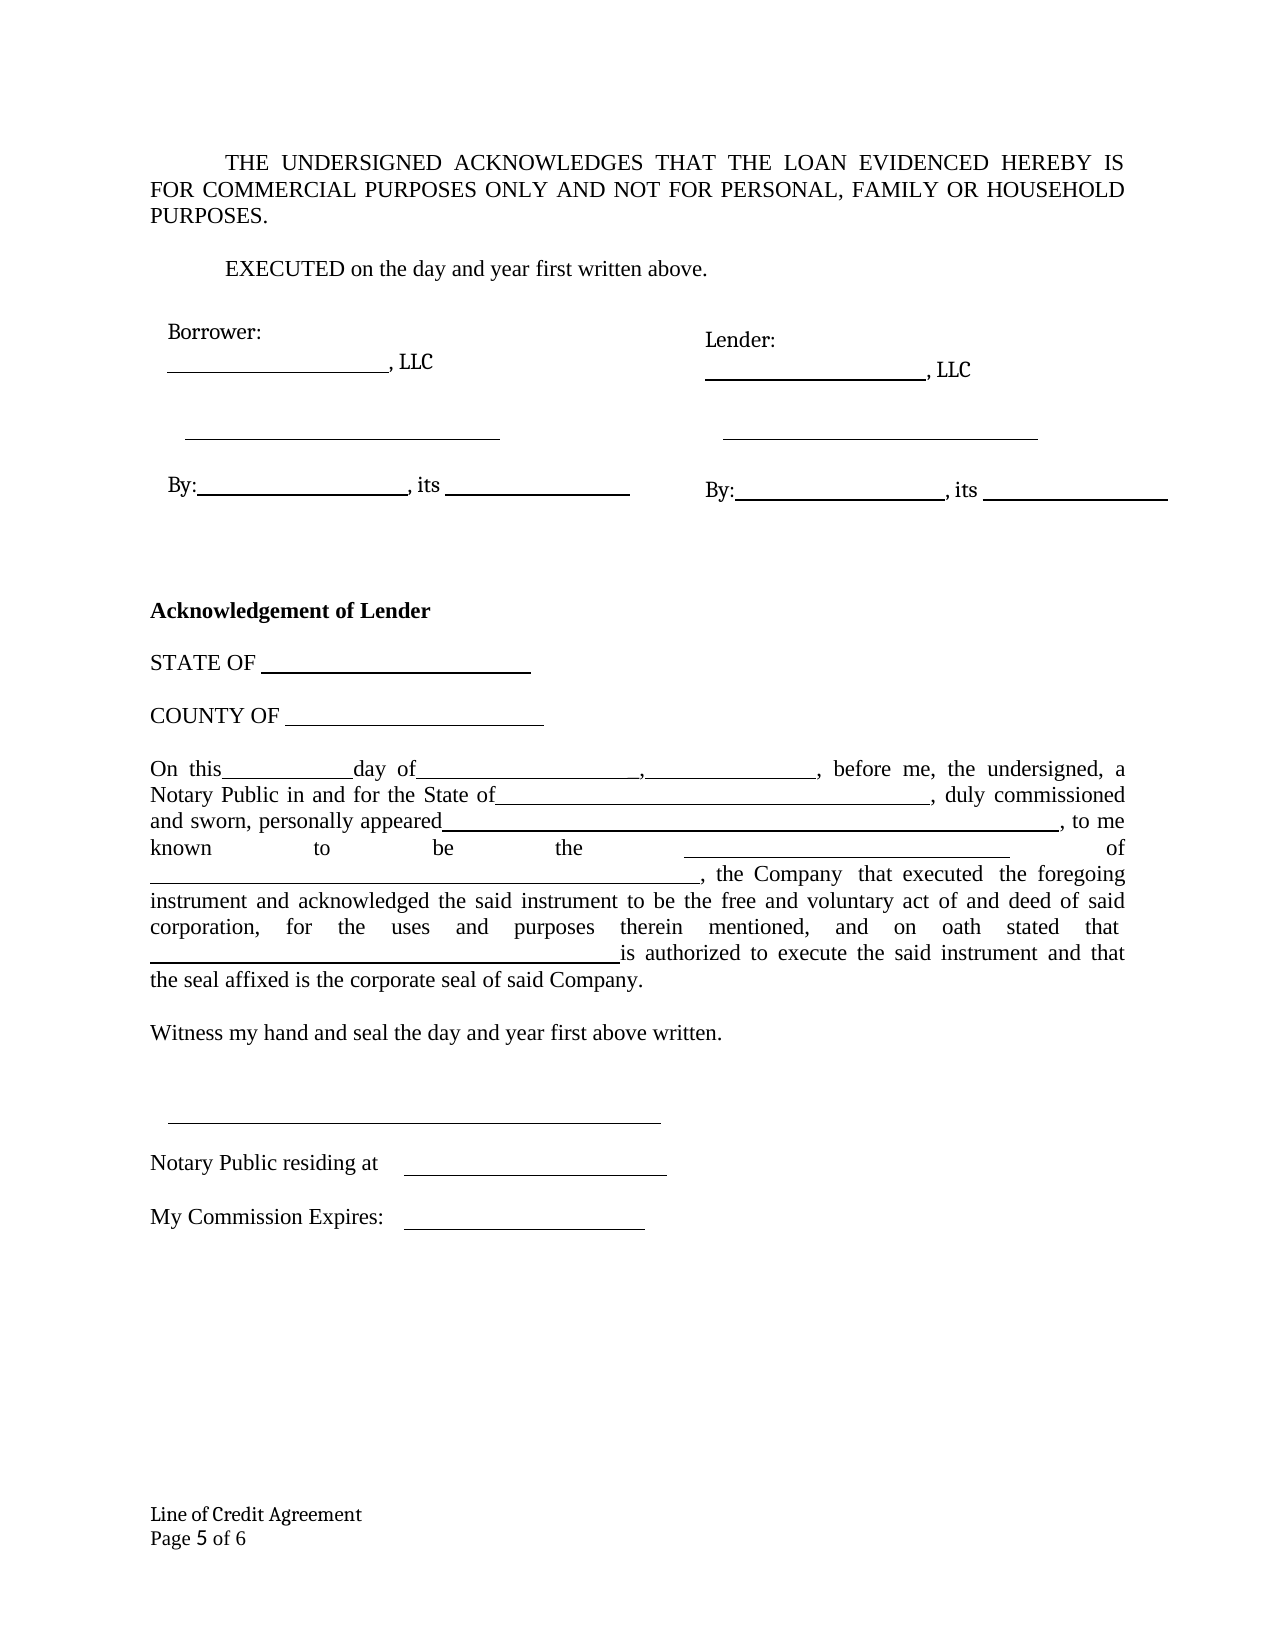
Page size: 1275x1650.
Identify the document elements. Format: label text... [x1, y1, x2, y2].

text , the Company that executed the foregoing instrument and acknowledged the said instrument to be the free and voluntary act of and deed of said corporation, for the uses and purposes therein mentioned, and on oath stated that [150, 860, 1125, 939]
text , LLC [705, 357, 1179, 383]
text Borrower: [167, 319, 435, 345]
text Notary Public residing at [150, 1151, 1179, 1175]
text is authorized to execute the said instrument and that the seal affixed is the corporate seal of said Company. [150, 939, 1125, 992]
text On this day of _, , before me, the undersigned, a Notary Public in and for the State of , duly commissioned and sworn, personally appeared , to me [150, 755, 1125, 834]
text By: , its [167, 472, 630, 498]
subtitle Acknowledgement of Lender [150, 597, 1179, 623]
text By: , its [705, 477, 1179, 503]
text COUNTY OF [150, 702, 1179, 728]
text , LLC [167, 349, 435, 376]
text THE UNDERSIGNED ACKNOWLEDGES THAT THE LOAN EVIDENCED HEREBY IS FOR COMMERCIAL PURPOSES ONLY AND NOT FOR PERSONAL, FAMILY OR HOUSEHOLD PURPOSES. [150, 149, 1125, 228]
text Witness my hand and seal the day and year first above written. [150, 1018, 1179, 1045]
text EXECUTED on the day and year first written above. [225, 255, 1179, 281]
text My Commission Expires: [150, 1203, 1179, 1230]
text Lender: [705, 326, 1179, 353]
text known to be the of [150, 834, 1179, 860]
text STATE OF [150, 649, 1179, 676]
